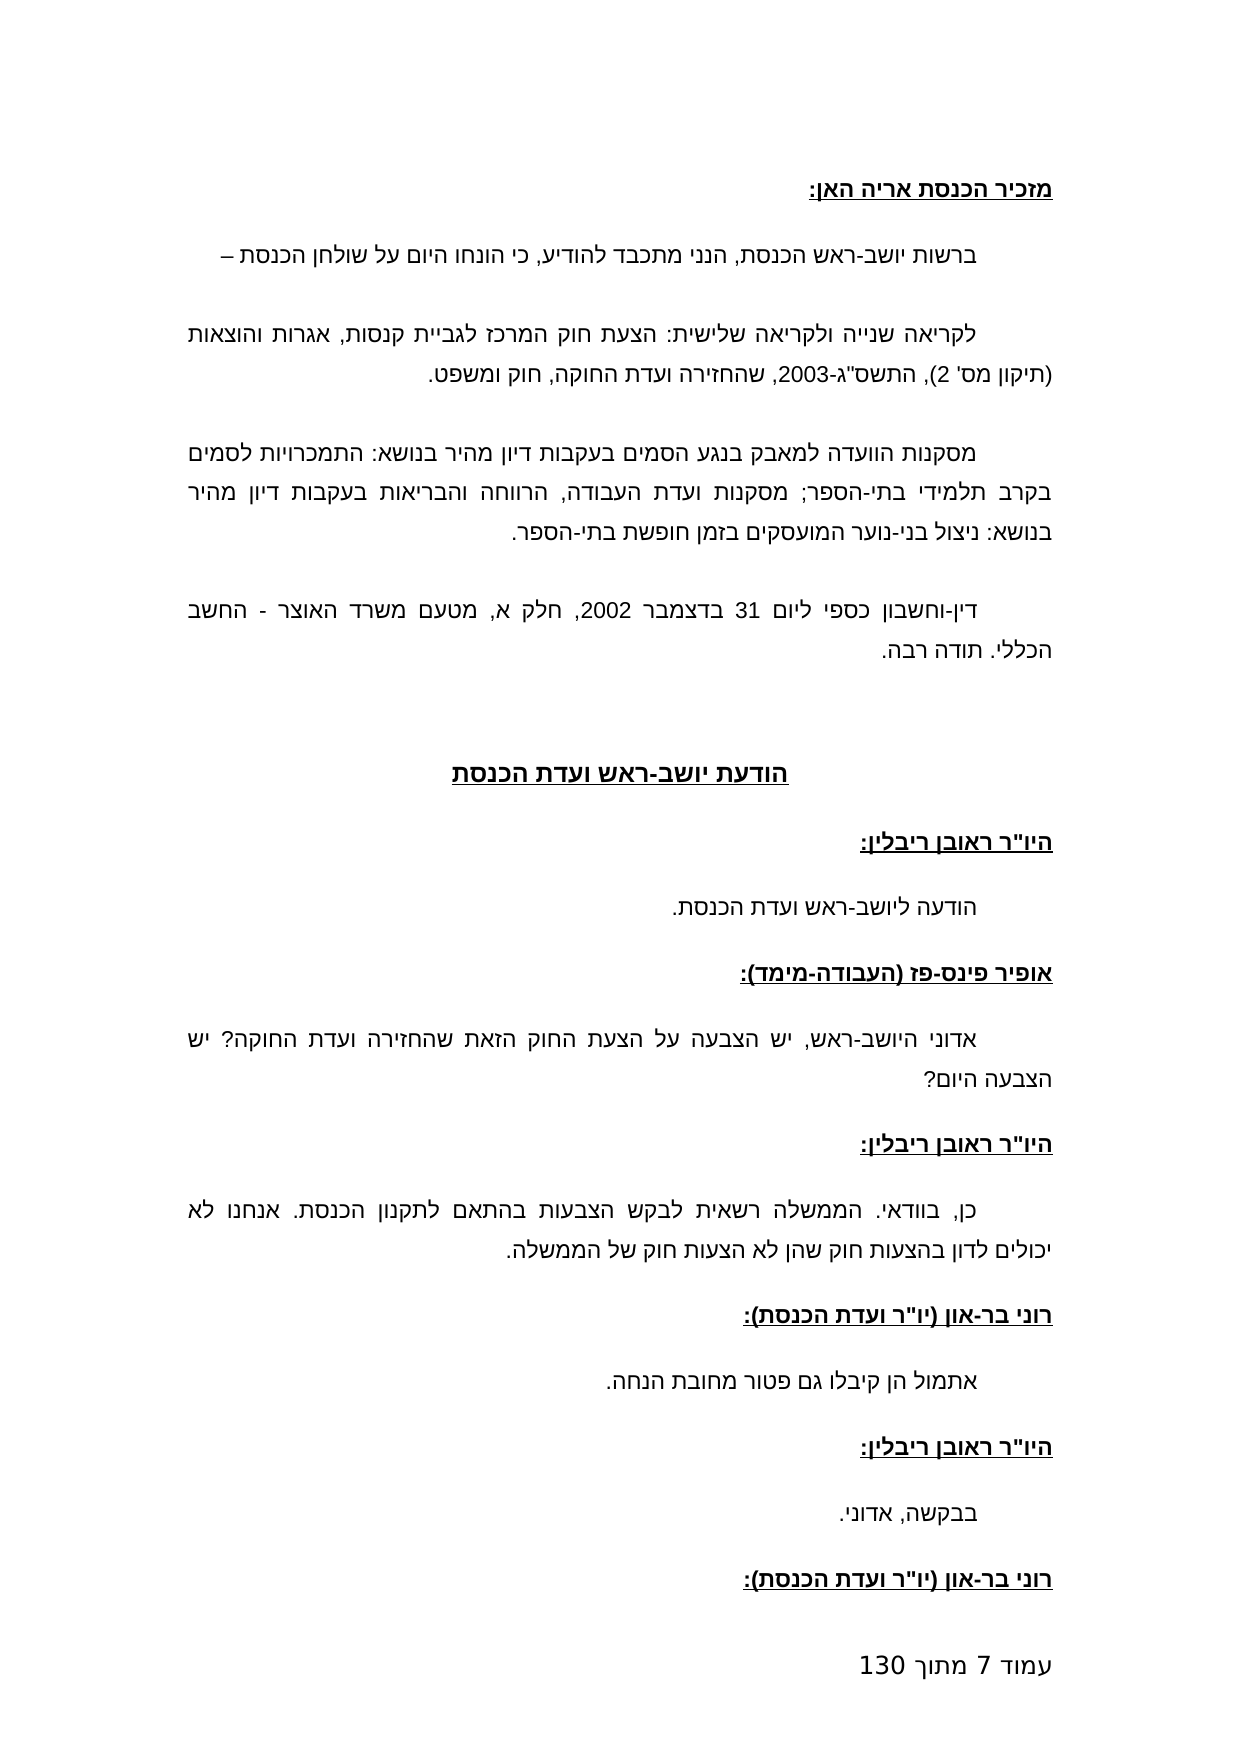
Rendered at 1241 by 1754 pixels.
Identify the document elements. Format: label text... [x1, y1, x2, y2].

text ברשות יושב-ראש הכנסת, הנני מתכבד להודיע, כי הונחו היום על שולחן הכנסת – [187, 242, 1053, 268]
text רוני בר-און (יו"ר ועדת הכנסת): [187, 1276, 1053, 1329]
text אופיר פינס-פז (העבודה-מימד): [187, 934, 1053, 987]
text בבקשה, אדוני. [187, 1500, 1053, 1526]
text הודעה ליושב-ראש ועדת הכנסת. [187, 894, 1053, 921]
text אתמול הן קיבלו גם פטור מחובת הנחה. [187, 1368, 1053, 1395]
text היו"ר ראובן ריבלין: [187, 802, 1053, 855]
text אדוני היושב-ראש, יש הצבעה על הצעת החוק הזאת שהחזירה ועדת החוקה? יש הצבעה היום? [187, 1026, 1053, 1092]
text מזכיר הכנסת אריה האן: [187, 150, 1053, 203]
text היו"ר ראובן ריבלין: [187, 1105, 1053, 1158]
text כן, בוודאי. הממשלה רשאית לבקש הצבעות בהתאם לתקנון הכנסת. אנחנו לא יכולים לדון בהצעות חוק שהן לא הצעות חוק של הממשלה. [187, 1197, 1053, 1263]
text לקריאה שנייה ולקריאה שלישית: הצעת חוק המרכז לגביית קנסות, אגרות והוצאות (תיקון מס' 2), התשס"ג-2003, שהחזירה ועדת החוקה, חוק ומשפט. [187, 321, 1053, 387]
text דין-וחשבון כספי ליום 31 בדצמבר 2002, חלק א, מטעם משרד האוצר - החשב הכללי. תודה רבה. [187, 597, 1053, 663]
text רוני בר-און (יו"ר ועדת הכנסת): [187, 1539, 1053, 1592]
text היו"ר ראובן ריבלין: [187, 1408, 1053, 1461]
text מסקנות הוועדה למאבק בנגע הסמים בעקבות דיון מהיר בנושא: התמכרויות לסמים בקרב תלמידי בתי-הספר; מסקנות ועדת העבודה, הרווחה והבריאות בעקבות דיון מהיר בנושא: ניצול בני-נוער המועסקים בזמן חופשת בתי-הספר. [187, 439, 1053, 545]
text הודעת יושב-ראש ועדת הכנסת [187, 759, 1053, 788]
